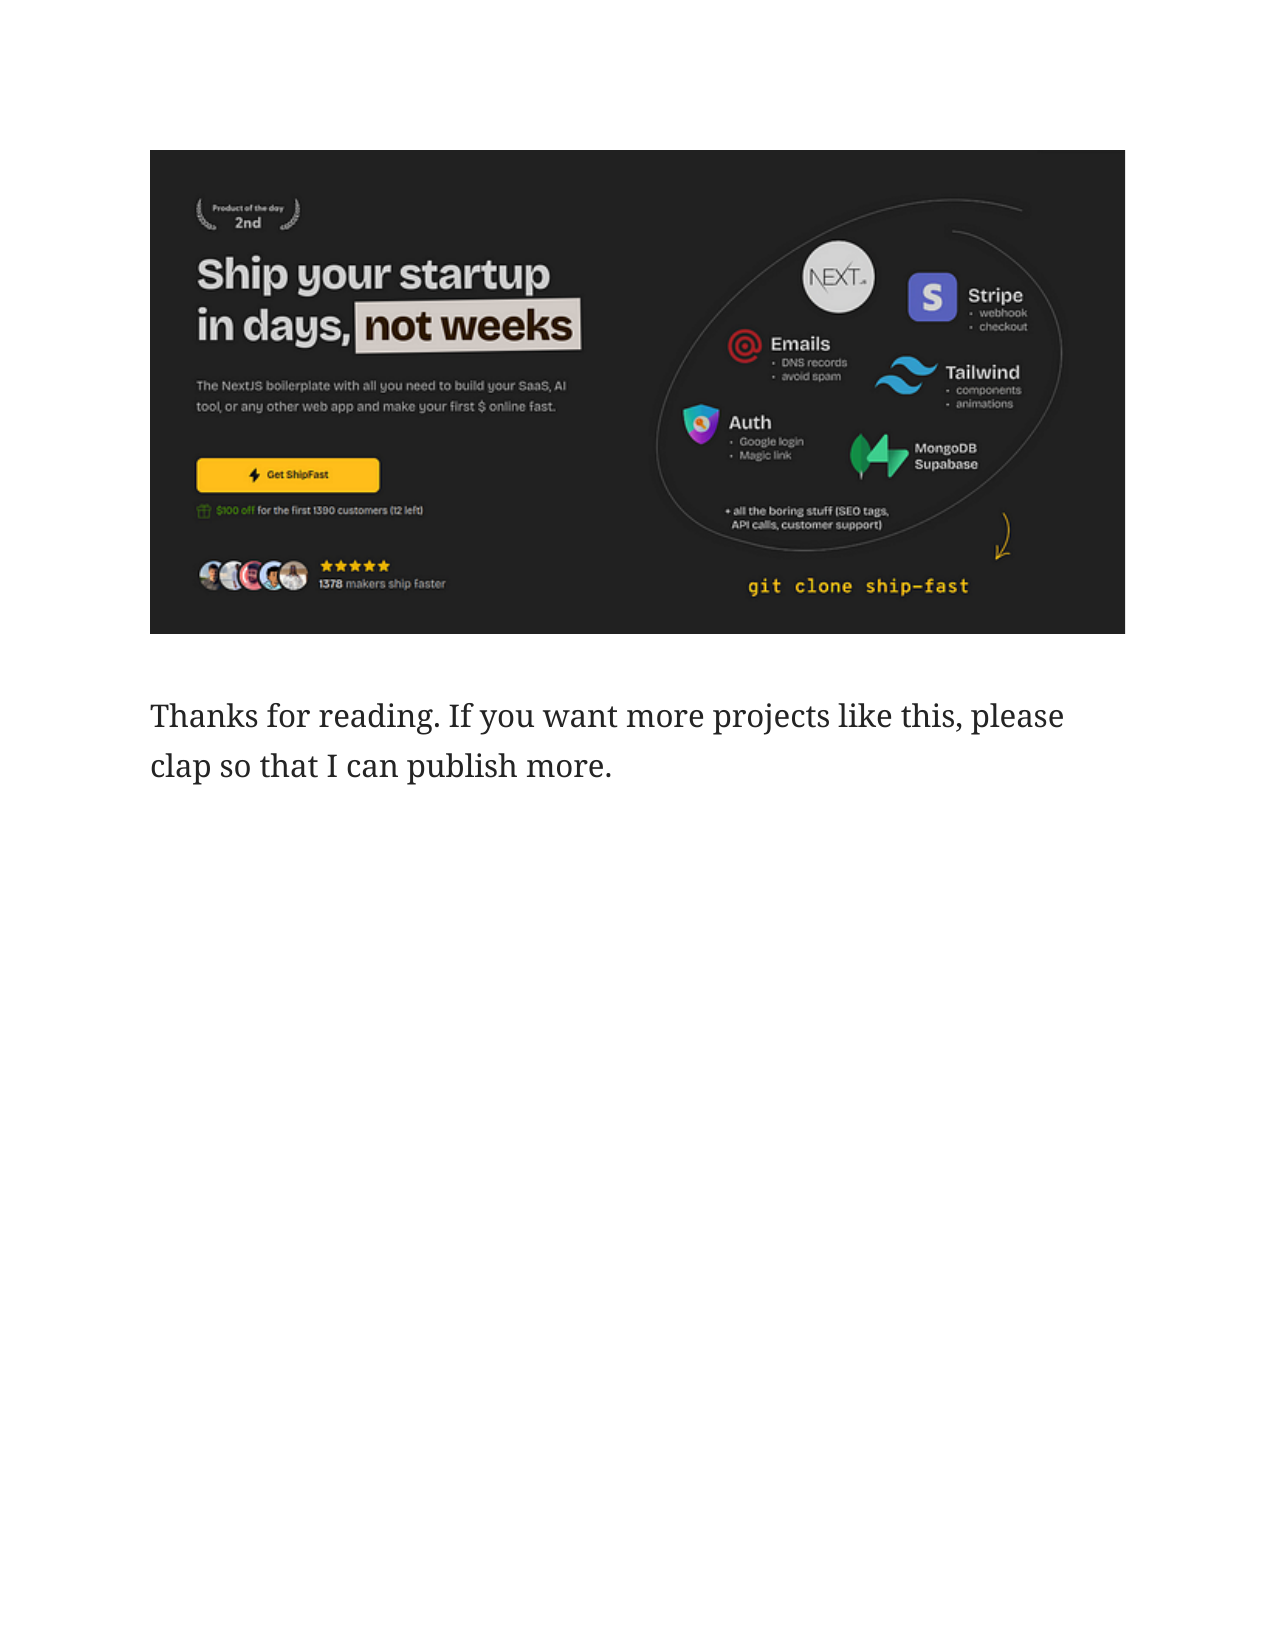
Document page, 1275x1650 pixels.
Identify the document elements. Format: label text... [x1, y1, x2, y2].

picture [150, 150, 1125, 634]
text Thanks for reading. If you want more projects like this, please clap so that I can publish more. [150, 687, 1125, 787]
